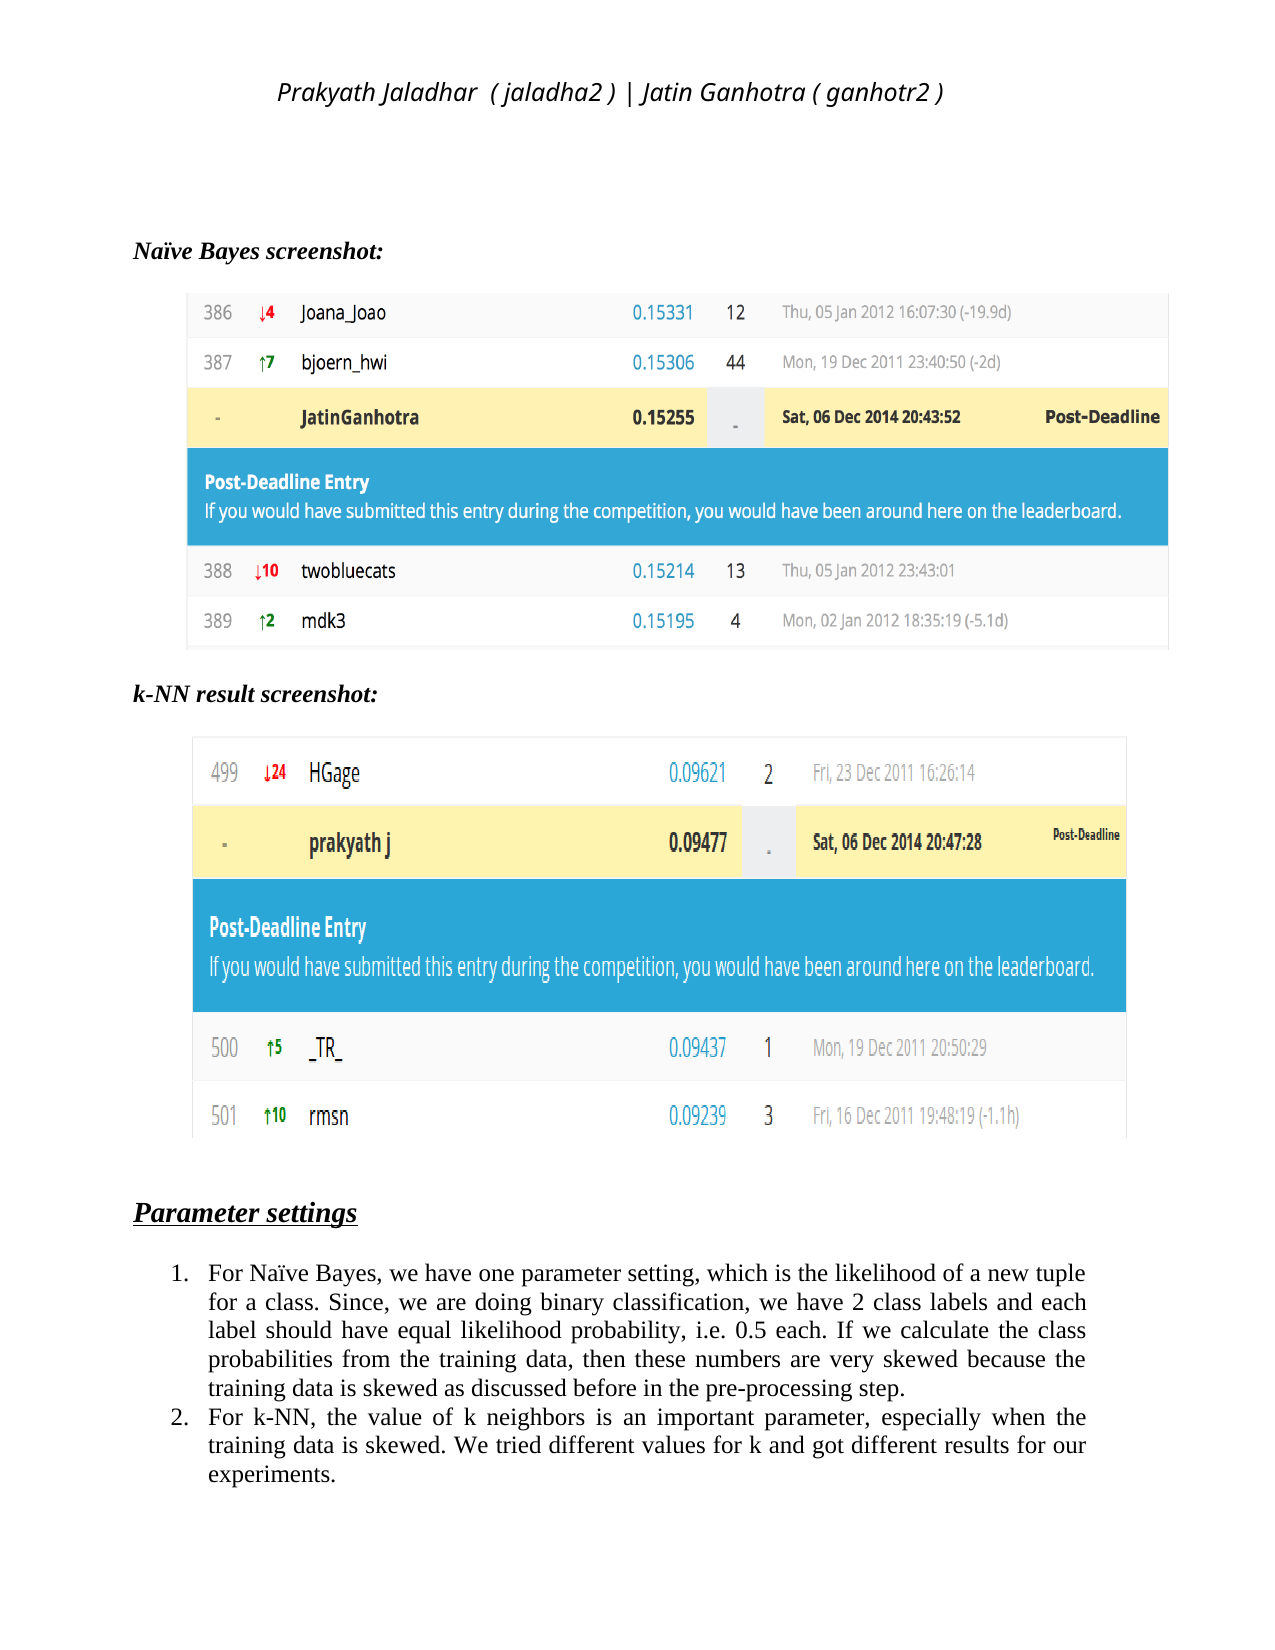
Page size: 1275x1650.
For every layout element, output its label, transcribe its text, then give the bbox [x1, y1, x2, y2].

list For Naïve Bayes, we have one parameter setting, which is the likelihood of a new tuple for a class. Since, we are doing binary classification, we have 2 class labels and each label should have equal likelihood probability, i.e. 0.5 each. If we calculate the class probabilities from the training data, then these numbers are very skewed because the training data is skewed as discussed before in the pre-processing step. [170, 1258, 1087, 1402]
picture [132, 293, 1222, 650]
text Naïve Bayes screenshot: [133, 236, 1087, 265]
text Parameter settings [133, 1196, 1087, 1229]
text k-NN result screenshot: [133, 679, 1087, 707]
list For k-NN, the value of k neighbors is an important parameter, especially when the training data is skewed. We tried different values for k and got different results for our experiments. [170, 1402, 1087, 1488]
picture [132, 736, 1199, 1138]
